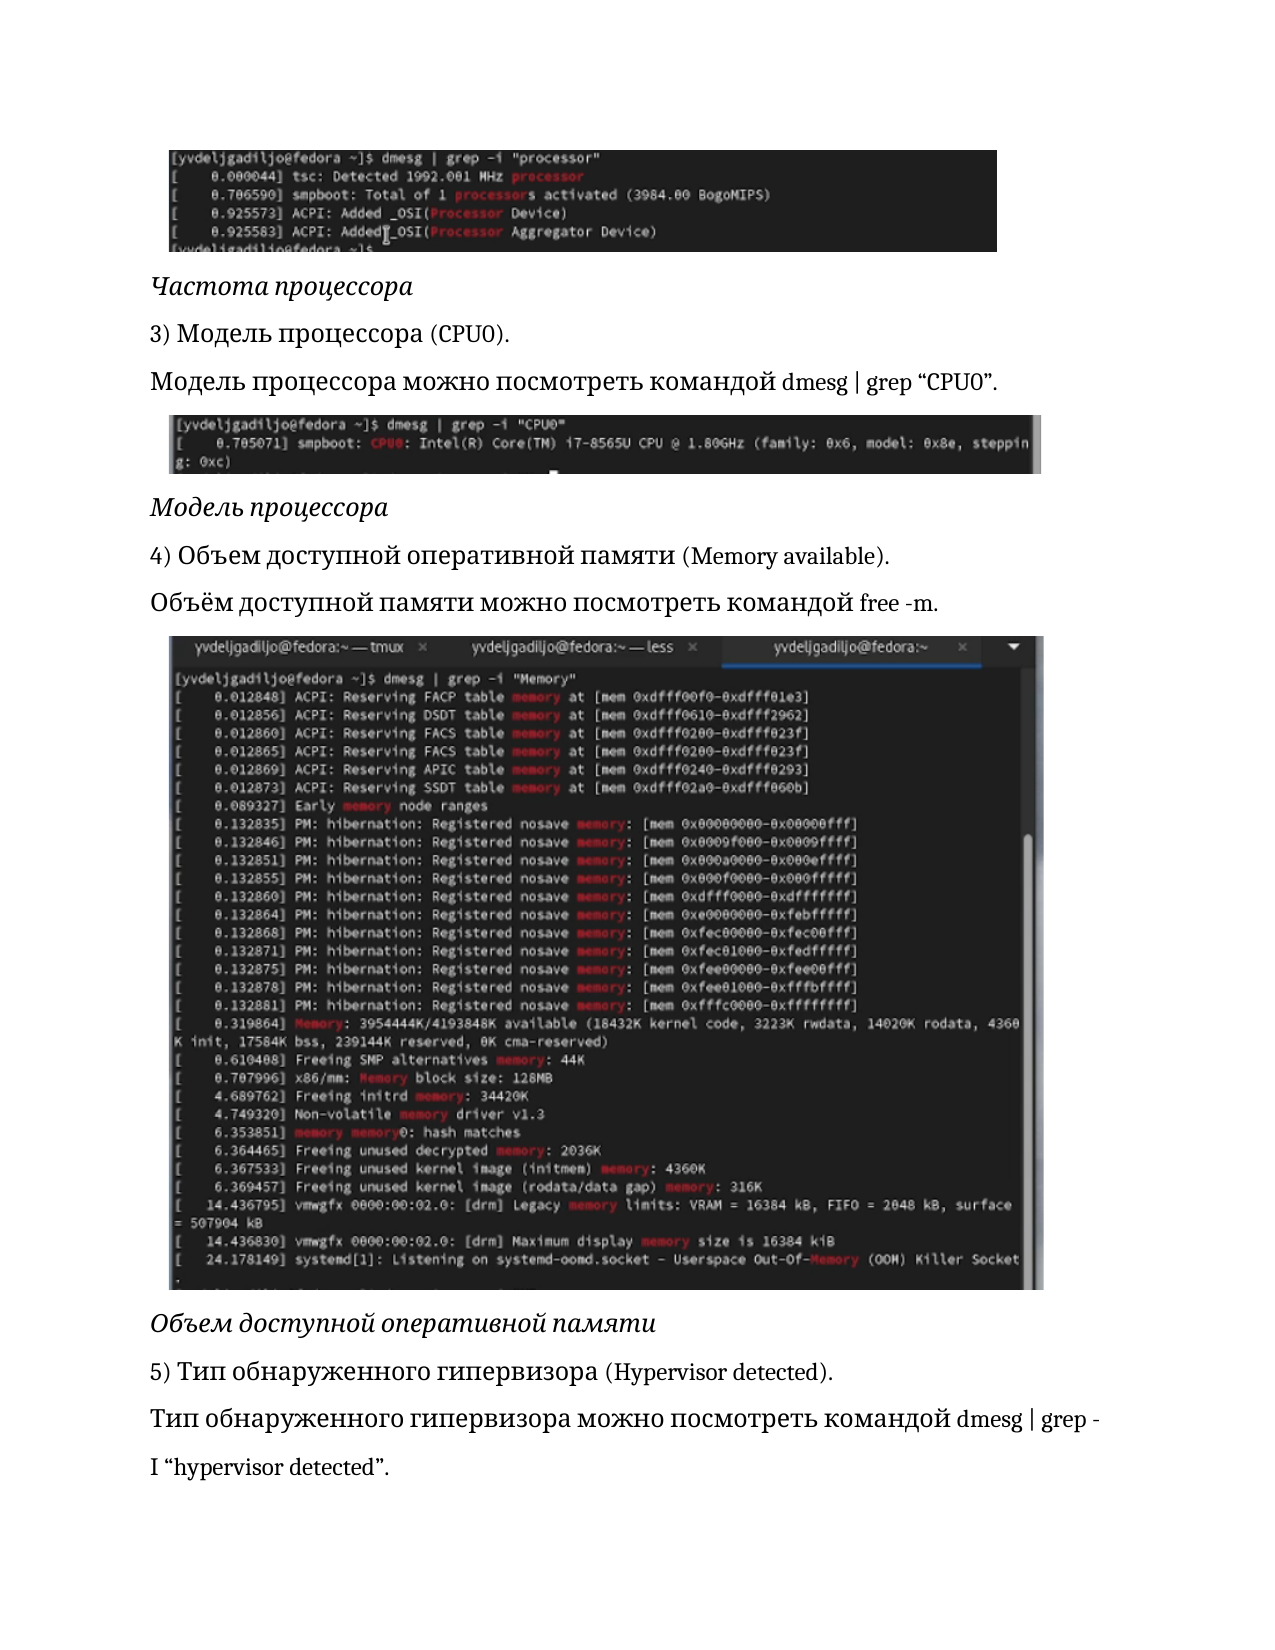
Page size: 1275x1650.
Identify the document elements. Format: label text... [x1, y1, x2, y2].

text Модель процессора можно посмотреть командой dmesg | grep “CPU0”. [150, 368, 1125, 397]
text Объем доступной оперативной памяти [150, 1310, 1125, 1339]
picture [168, 150, 997, 252]
text Модель процессора [150, 494, 1125, 523]
text Тип обнаруженного гипервизора можно посмотреть командой dmesg | grep - [150, 1405, 1125, 1434]
text Частота процессора [150, 273, 1125, 302]
text 3) Модель процессора (CPU0). [150, 320, 1125, 349]
picture [168, 415, 1042, 474]
picture [168, 636, 1044, 1290]
text I “hypervisor detected”. [150, 1453, 1125, 1481]
text 4) Объем доступной оперативной памяти (Memory available). [150, 542, 1125, 571]
text 5) Тип обнаруженного гипервизора (Hypervisor detected). [150, 1358, 1125, 1386]
text Объём доступной памяти можно посмотреть командой free -m. [150, 589, 1125, 618]
